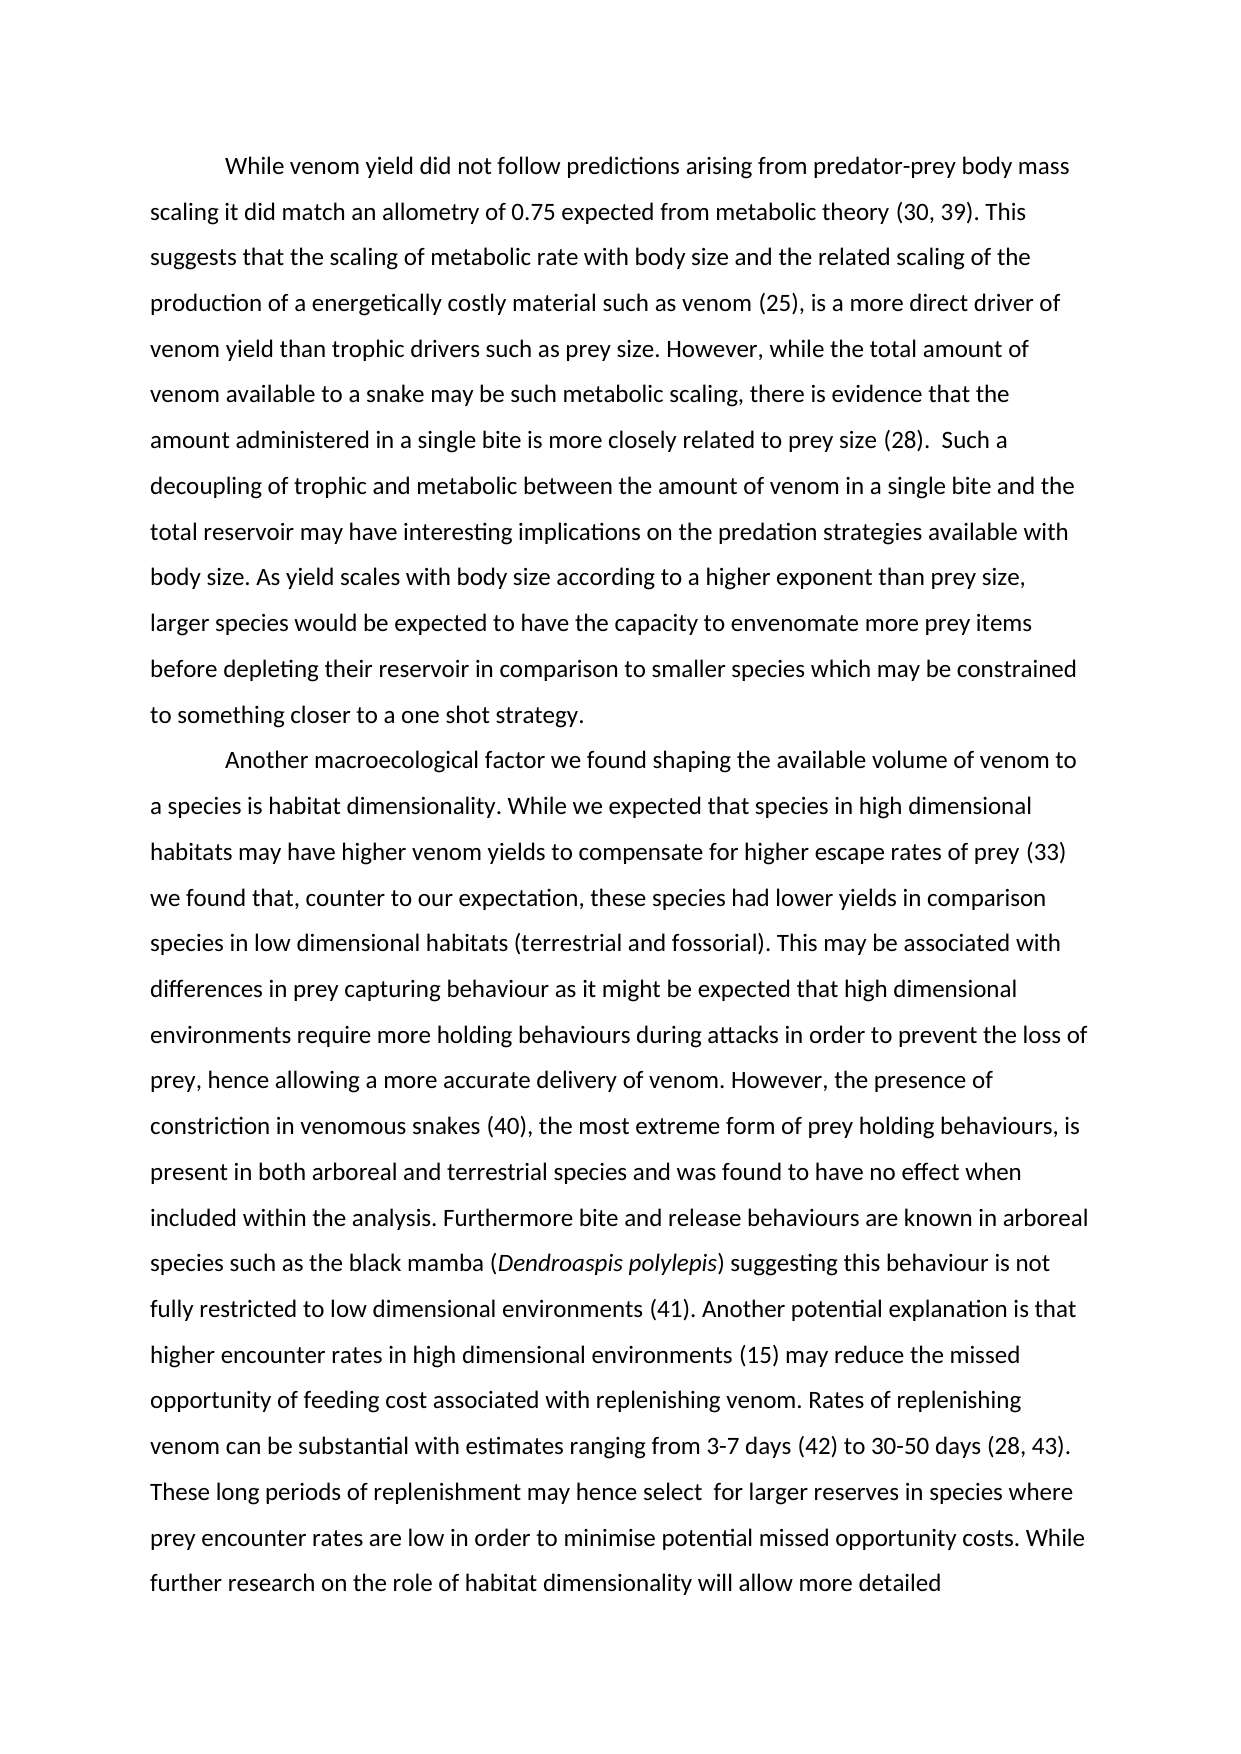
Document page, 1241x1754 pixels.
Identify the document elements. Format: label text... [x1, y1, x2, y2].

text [150, 744, 1090, 1598]
text While venom yield did not follow predictions arising from predator-prey body mass scaling it did match an allometry of 0.75 expected from metabolic theory (30, 39). This suggests that the scaling of metabolic rate with body size and the related scaling of the production of a energetically costly material such as venom (25), is a more direct driver of venom yield than trophic drivers such as prey size. However, while the total amount of venom available to a snake may be such metabolic scaling, there is evidence that the amount administered in a single bite is more closely related to prey size (28). Such a decoupling of trophic and metabolic between the amount of venom in a single bite and the total reservoir may have interesting implications on the predation strategies available with body size. As yield scales with body size according to a higher exponent than prey size, larger species would be expected to have the capacity to envenomate more prey items before depleting their reservoir in comparison to smaller species which may be constrained to something closer to a one shot strategy. [150, 150, 1090, 729]
